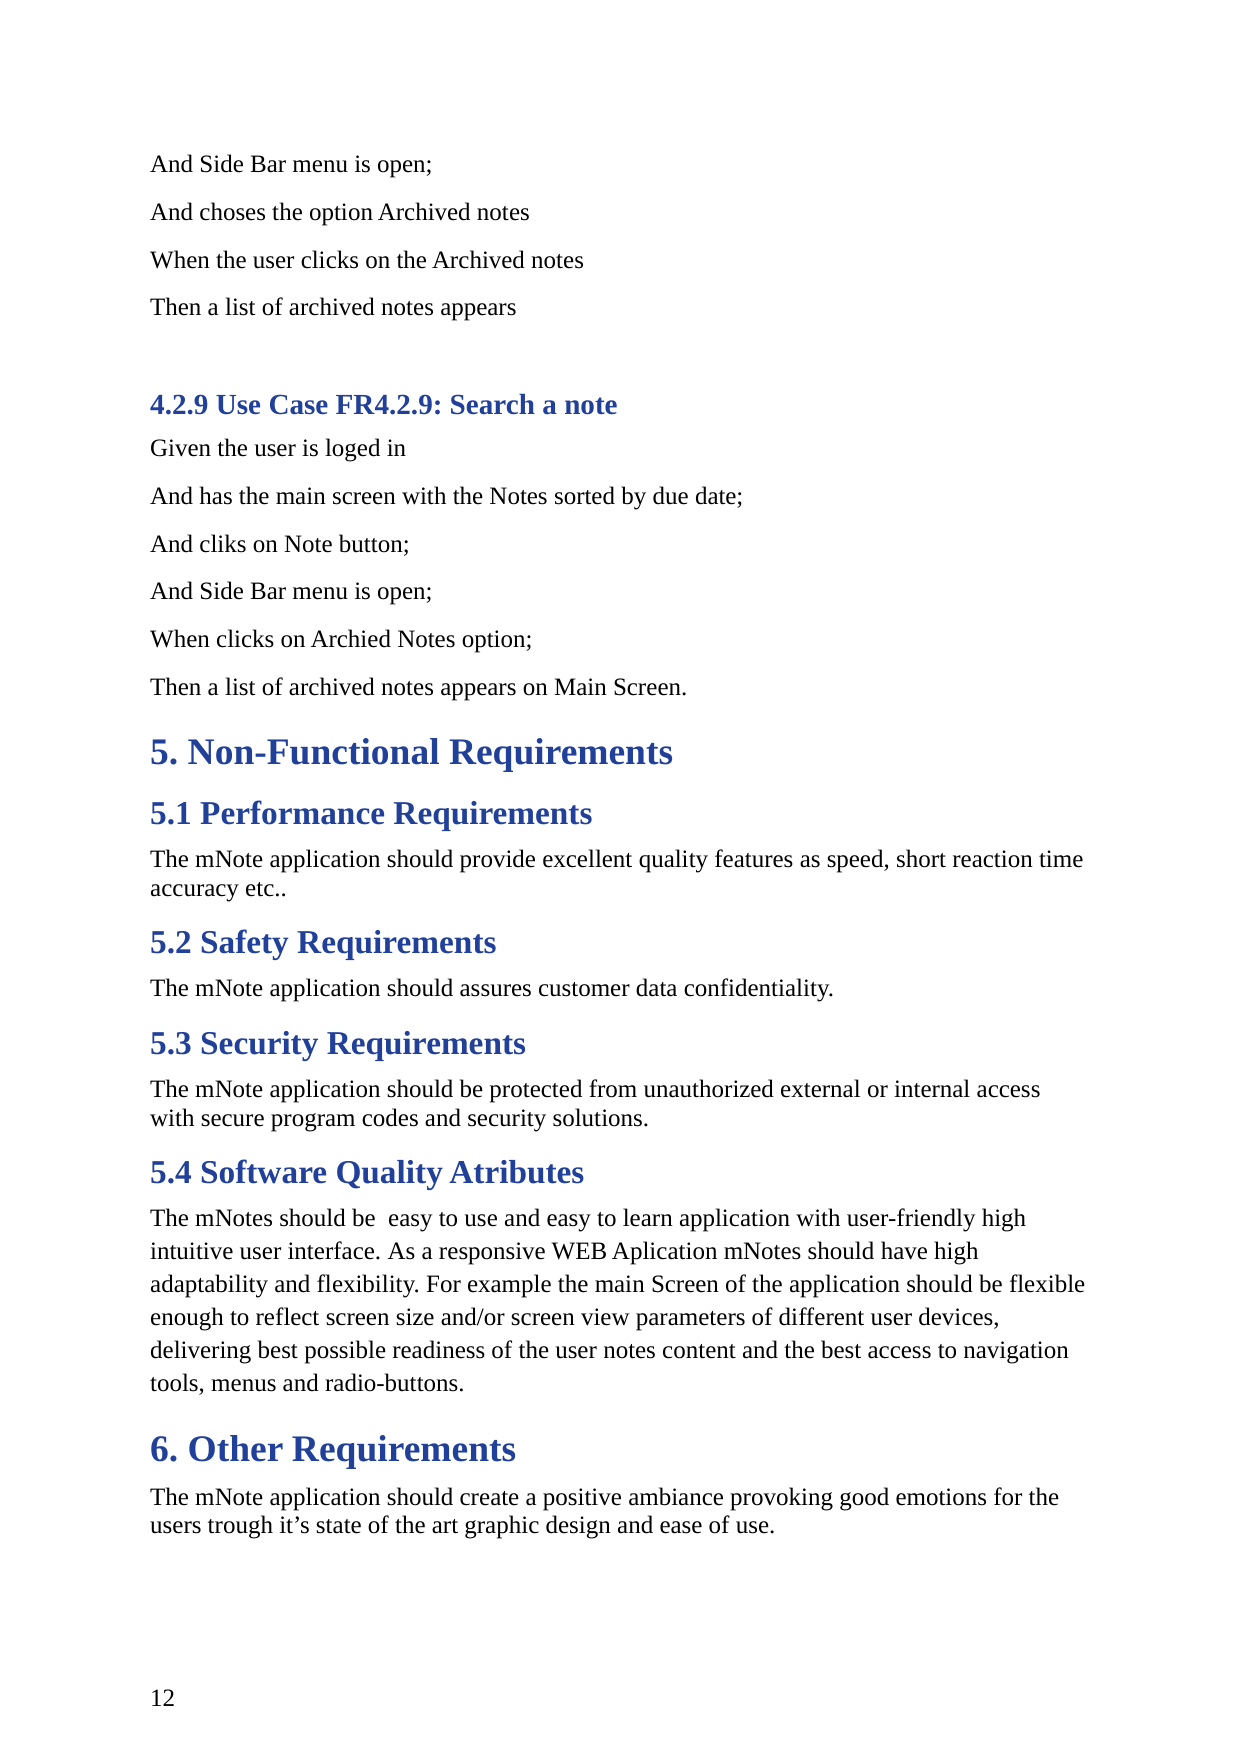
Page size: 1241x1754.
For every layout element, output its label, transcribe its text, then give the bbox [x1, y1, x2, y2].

subtitle 6. Other Requirements [150, 1426, 1090, 1469]
text The mNote application should be protected from unauthorized external or internal access with secure program codes and security solutions. [150, 1074, 1090, 1131]
list Then a list of archived notes appears on Main Screen. [150, 672, 1090, 700]
list The mNote application should create a positive ambiance provoking good emotions for the users trough it’s state of the art graphic design and ease of use. [150, 1482, 1090, 1539]
list Given the user is loged in [150, 433, 1090, 462]
list And Side Bar menu is open; [150, 576, 1090, 605]
text The mNote application should assures customer data confidentiality. [150, 973, 1090, 1002]
text The mNotes should be easy to use and easy to learn application with user-friendly high intuitive user interface. As a responsive WEB Aplication mNotes should have high adaptability and flexibility. For example the main Screen of the application should be flexible enough to reflect screen size and/or screen view parameters of different user devices, delivering best possible readiness of the user notes content and the best access to navigation tools, menus and radio-buttons. [150, 1203, 1090, 1397]
list And choses the option Archived notes [150, 197, 1090, 226]
list And cliks on Note button; [150, 529, 1090, 557]
list And has the main screen with the Notes sorted by due date; [150, 481, 1090, 510]
subtitle 5.3 Security Requirements [150, 1023, 1090, 1061]
subtitle 5.2 Safety Requirements [150, 923, 1090, 961]
subtitle 5. Non-Functional Requirements [150, 729, 1090, 773]
list When the user clicks on the Archived notes [150, 245, 1090, 273]
list When clicks on Archied Notes option; [150, 624, 1090, 653]
subtitle 5.4 Software Quality Atributes [150, 1152, 1090, 1191]
subtitle 5.1 Performance Requirements [150, 793, 1090, 832]
list Then a list of archived notes appears [150, 292, 1090, 321]
subtitle 4.2.9 Use Case FR4.2.9: Search a note [150, 387, 1090, 421]
list And Side Bar menu is open; [150, 149, 1090, 178]
text The mNote application should provide excellent quality features as speed, short reaction time accuracy etc.. [150, 844, 1090, 902]
